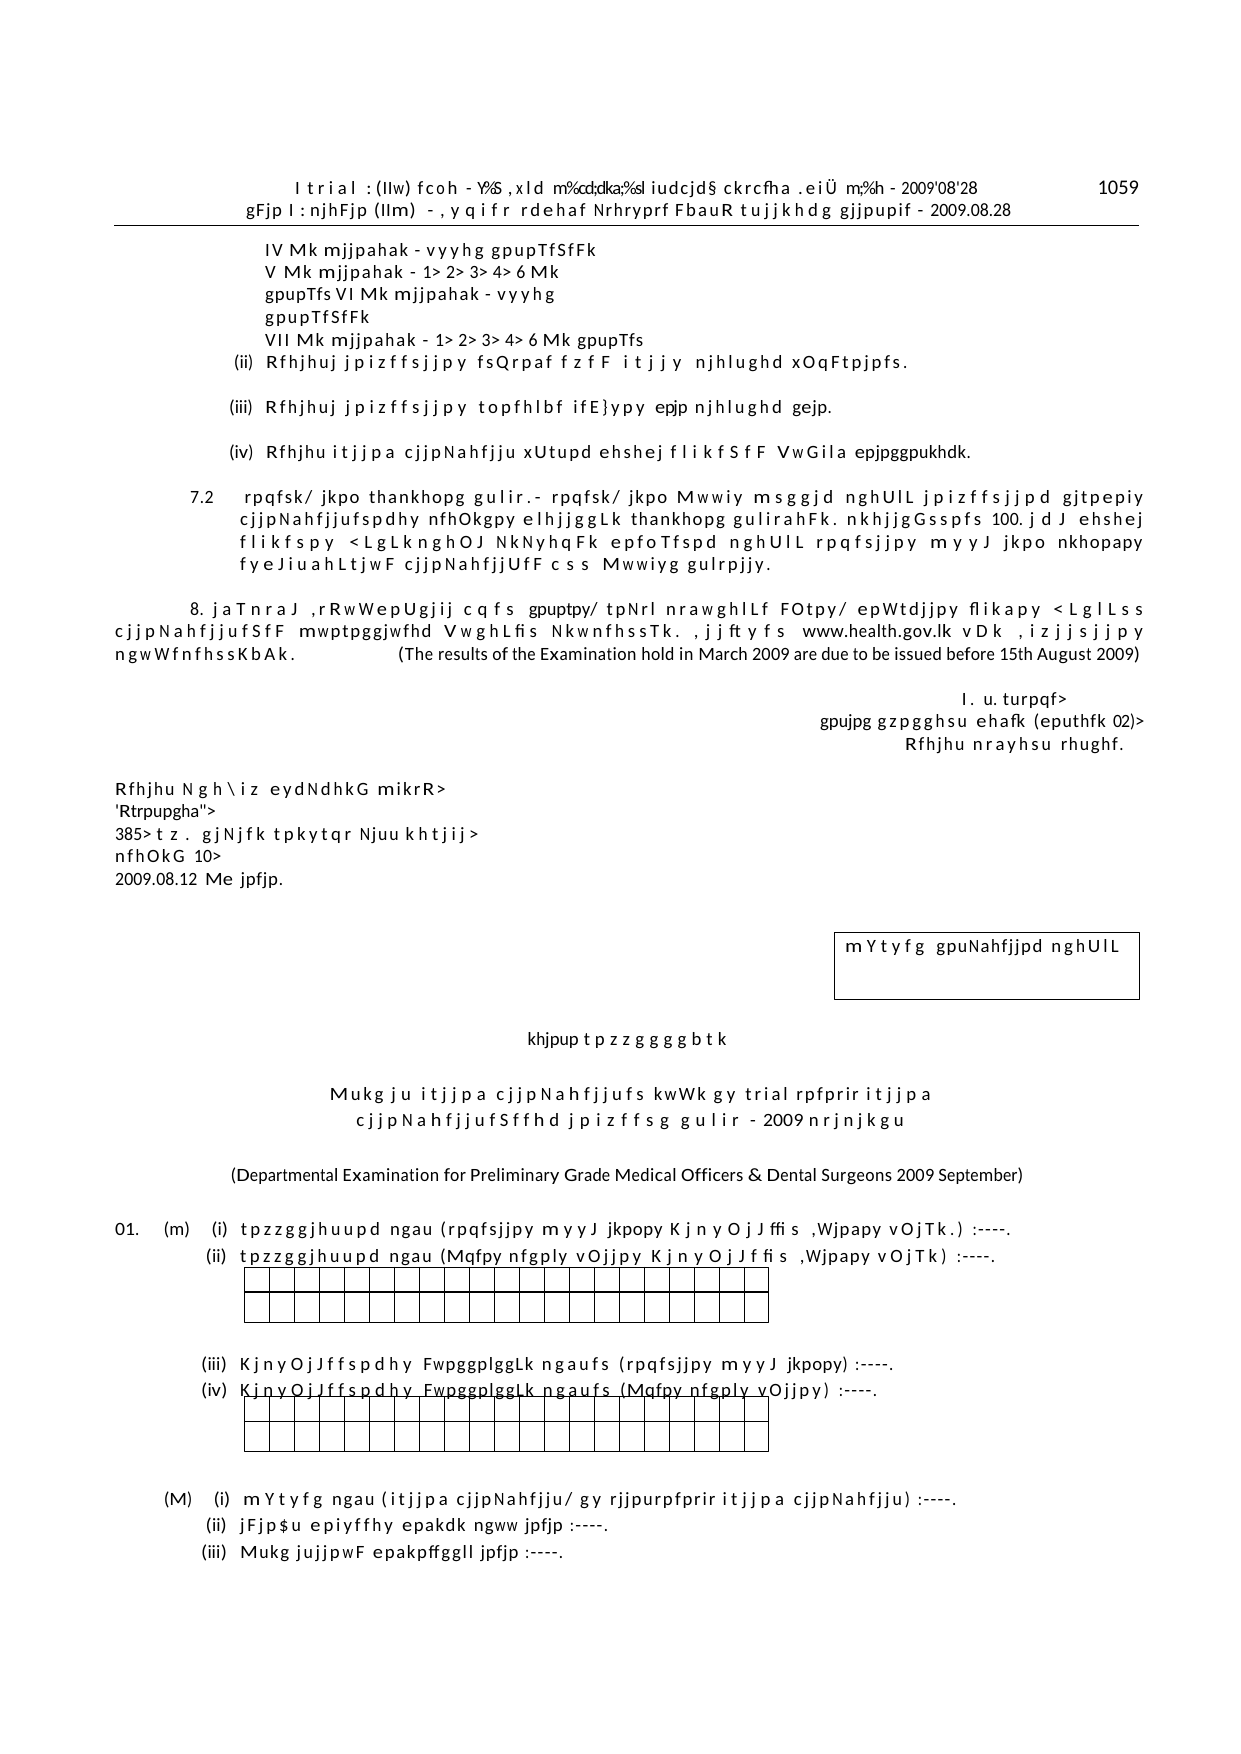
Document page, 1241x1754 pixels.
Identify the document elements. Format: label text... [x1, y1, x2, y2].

text (M) (i) mYtyfg ngau (itjjpa cjjpNahfjju/ gy rjjpurpfprir itjjpa cjjpNahfjju) :----. (ii) jFjp$u epiyffhy epakdk ngww jpfjp :----. [163, 1487, 959, 1536]
text 01. (m) (i) tpzzggjhuupd ngau (rpqfsjjpy myyJ jkpopy KjnyOjJffis ,Wjpapy vOjTk.) :----. (ii) tpzzggjhuupd ngau (Mqfpy nfgply vOjjpy KjnyOjJffis ,Wjpapy vOjTk) :----. [115, 1217, 1029, 1267]
text 385> tz. gjNjfk tpkytqr Njuu khtjij> nfhOkG 10> [115, 822, 482, 867]
text 8. jaTnraJ ,rRwWepUgjij cqfs gpuptpy/ tpNrl nrawghlLf FOtpy/ epWtdjjpy flikapy <LglLss cjjpNahfjjufSfF mwptpggjwfhd VwghLfis NkwnfhssTk. ,jjftyfs www.health.gov.lk vDk ,izjjsjjpy ngwWfnfhssKbAk. (The results of the Examination hold in March 2009 are due to be issued before 15th August 2009) [115, 598, 1143, 665]
text (iii) Rfhjhuj jpizffsjjpy topfhlbf ifE}ypy epjp njhlughd gejp. [229, 395, 1154, 418]
text mYtyfg gpuNahfjjpd nghUlL [845, 934, 1154, 957]
text 2009.08.12 Me jpfjp. [115, 867, 1154, 889]
text (iv) Rfhjhu itjjpa cjjpNahfjju xUtupd ehshej flikfSfF VwGila epjpggpukhdk. [229, 440, 1154, 463]
text Mukg ju itjjpa cjjpNahfjjufs kwWk gy trial rpfprir itjjpa cjjpNahfjjufSffhd jpizffsg gulir - 2009 nrjnjkgu [322, 1082, 938, 1132]
text gpujpg gzpgghsu ehafk (eputhfk 02)> Rfhjhu nrayhsu rhughf. [820, 710, 1145, 755]
text I. u. turpqf> [962, 688, 1154, 710]
text IV Mk mjjpahak - vyyhg gpupTfSfFk V Mk mjjpahak - 1> 2> 3> 4> 6 Mk gpupTfs VI Mk mjjpahak - vyyhg gpupTfSfFk [265, 238, 616, 328]
text Rfhjhu Ngh\iz eydNdhkG mikrR> 'Rtrpupgha"> [115, 777, 453, 822]
text (ii) Rfhjhuj jpizffsjjpy fsQrpaf fzfF itjjy njhlughd xOqFtpjpfs. [234, 350, 1154, 373]
text 7.2 rpqfsk/ jkpo thankhopg gulir.- rpqfsk/ jkpo Mwwiy msggjd nghUlL jpizffsjjpd gjtpepiy cjjpNahfjjufspdhy nfhOkgpy elhjjggLk thankhopg gulirahFk. nkhjjgGsspfs 100. jdJ ehshej flikfspy <LgLknghOJ NkNyhqFk epfoTfspd nghUlL rpqfsjjpy myyJ jkpo nkhopapy fyeJiuahLtjwF cjjpNahfjjUfF css Mwwiyg gulrpjjy. [190, 485, 1143, 575]
text (iii) Mukg jujjpwF epakpffggll jpfjp :----. [201, 1540, 1154, 1563]
text (iii) KjnyOjJffspdhy FwpggplggLk ngaufs (rpqfsjjpy myyJ jkpopy) :----. (iv) KjnyOjJffspdhy FwpggplggLk ngaufs (Mqfpy nfgply vOjjpy) :----. [201, 1352, 899, 1401]
text I trial : (IIw) fcoh - Y%S ,xld m%cd;dka;%sl iudcjd§ ckrcfha .eiÜ m;%h - 2009'08'28 1059 gFjp I : njhFjp (IIm) - ,yqifr rdehaf Nrhryprf FbauR tujjkhdg gjjpupif - 2009.08.28 [246, 176, 1144, 221]
text (Departmental Examination for Preliminary Grade Medical Officers & Dental Surgeons 2009 September) [230, 1163, 1154, 1186]
text VII Mk mjjpahak - 1> 2> 3> 4> 6 Mk gpupTfs [265, 328, 1154, 350]
text khjpup tpzzggggbtk [527, 1028, 1154, 1051]
